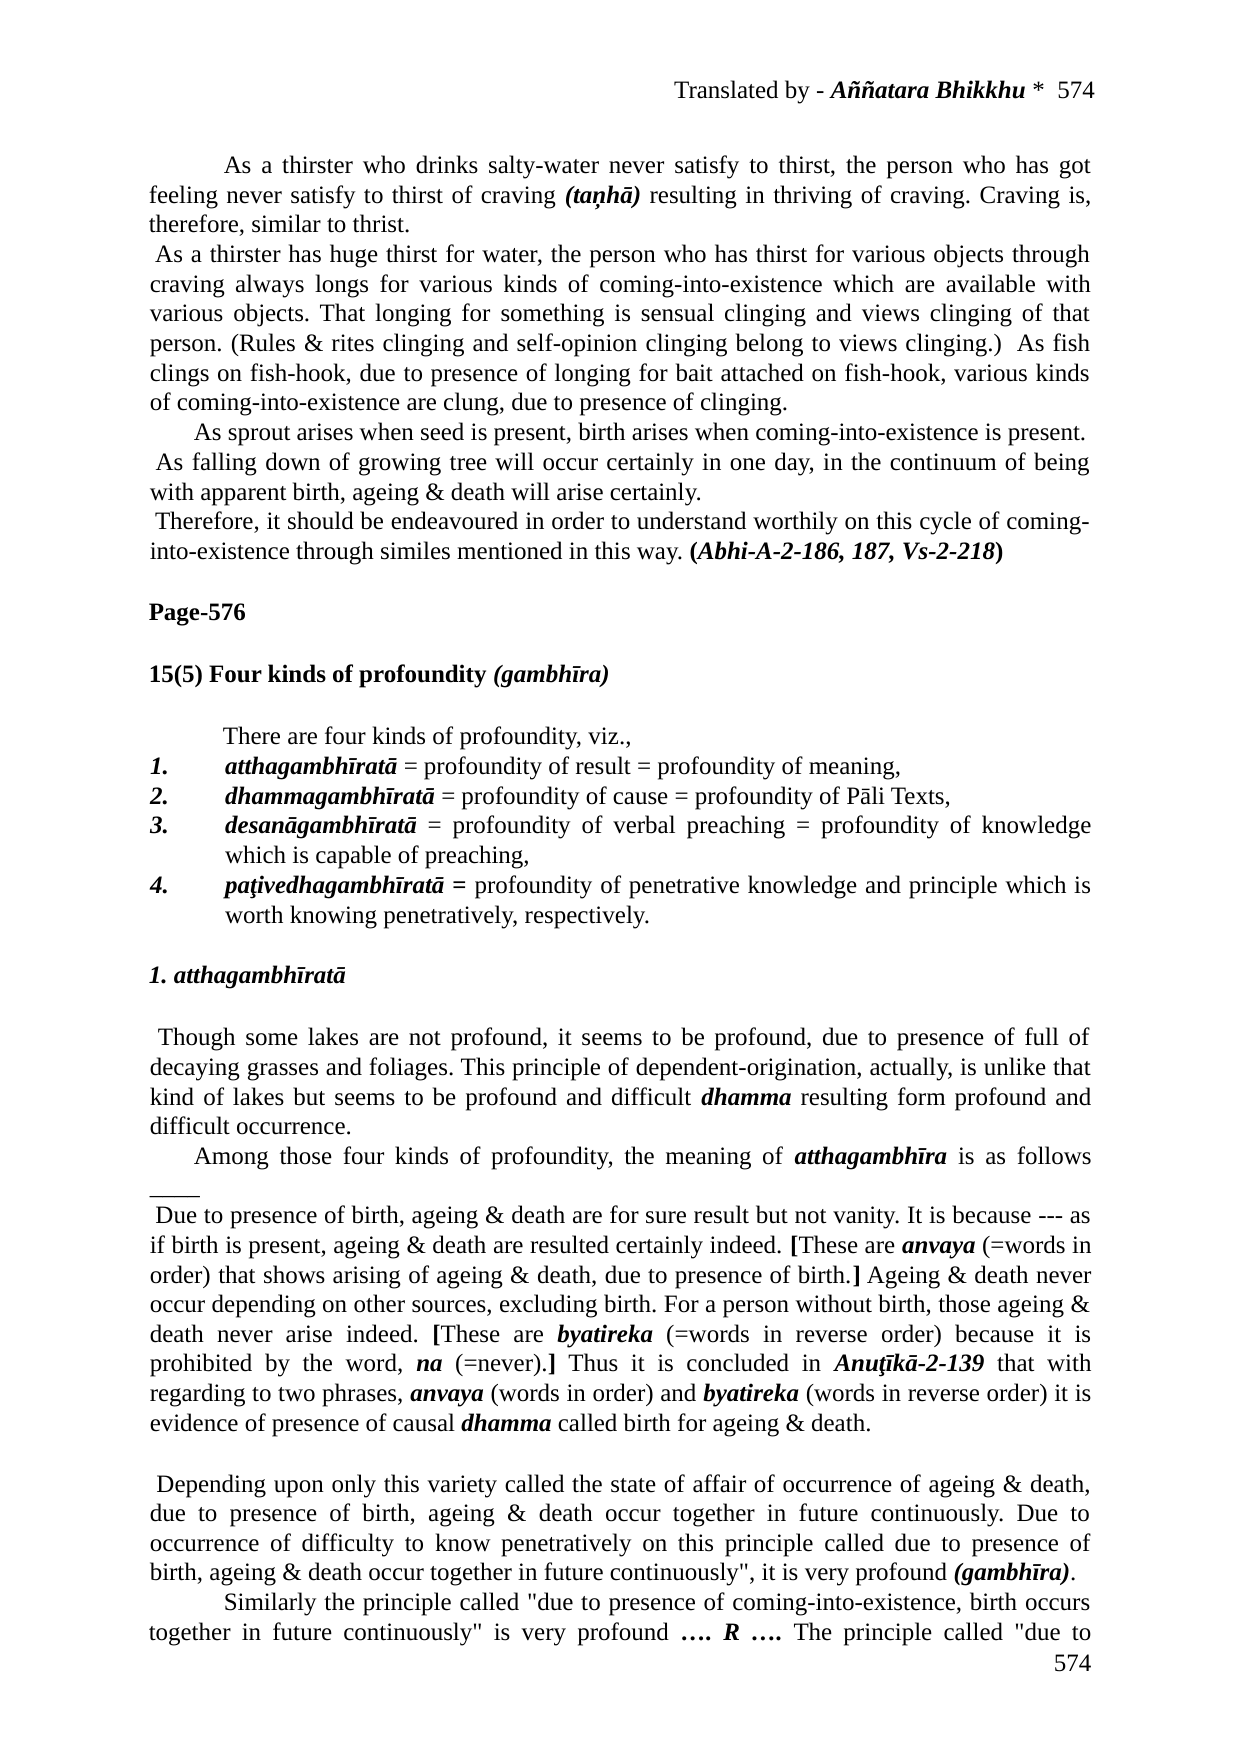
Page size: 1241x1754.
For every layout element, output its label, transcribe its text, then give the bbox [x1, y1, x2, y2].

text As sprout arises when seed is present, birth arises when coming-into-existence is present. [148, 417, 1092, 446]
list desanāgambhīratā = profoundity of verbal preaching = profoundity of knowledge which is capable of preaching, [150, 811, 1092, 869]
text Due to presence of birth, ageing & death are for sure result but not vanity. It is because --- as if birth is present, ageing & death are resulted certainly indeed. [These are anvaya (=words in order) that shows arising of ageing & death, due to presence of birth.] Ageing & death never occur depending on other sources, excluding birth. For a person without birth, those ageing & death never arise indeed. [These are byatireka (=words in reverse order) because it is prohibited by the word, na (=never).] Thus it is concluded in Anuţīkā-2-139 that with regarding to two phrases, anvaya (words in order) and byatireka (words in reverse order) it is evidence of presence of causal dhamma called birth for ageing & death. [148, 1201, 1092, 1436]
list paţivedhagambhīratā = profoundity of penetrative knowledge and principle which is worth knowing penetratively, respectively. [150, 870, 1092, 928]
text Therefore, it should be endeavoured in order to understand worthily on this cycle of coming-into-existence through similes mentioned in this way. (Abhi-A-2-186, 187, Vs-2-218) [148, 506, 1092, 565]
list dhammagambhīratā = profoundity of cause = profoundity of Pāli Texts, [150, 781, 1092, 809]
text There are four kinds of profoundity, viz., [148, 721, 1092, 750]
text Page-576 [148, 597, 1092, 626]
text As falling down of growing tree will occur certainly in one day, in the continuum of being with apparent birth, ageing & death will arise certainly. [148, 447, 1092, 505]
text Depending upon only this variety called the state of affair of occurrence of ageing & death, due to presence of birth, ageing & death occur together in future continuously. Due to occurrence of difficulty to know penetratively on this principle called due to presence of birth, ageing & death occur together in future continuously", it is very profound (gambhīra). [148, 1469, 1092, 1586]
subtitle 1. atthagambhīratā [148, 961, 1091, 989]
text As a thirster has huge thirst for water, the person who has thirst for various objects through craving always longs for various kinds of coming-into-existence which are available with various objects. That longing for something is sensual clinging and views clinging of that person. (Rules & rites clinging and self-opinion clinging belong to views clinging.) As fish clings on fish-hook, due to presence of longing for bait attached on fish-hook, various kinds of coming-into-existence are clung, due to presence of clinging. [148, 239, 1092, 416]
list atthagambhīratā = profoundity of result = profoundity of meaning, [150, 751, 1092, 779]
subtitle 15(5) Four kinds of profoundity (gambhīra) [148, 659, 1092, 688]
text Among those four kinds of profoundity, the meaning of atthagambhīra is as follows ____ [148, 1141, 1092, 1199]
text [148, 1587, 1092, 1646]
text As a thirster who drinks salty-water never satisfy to thirst, the person who has got feeling never satisfy to thirst of craving (taņhā) resulting in thriving of craving. Craving is, therefore, similar to thrist. [148, 150, 1092, 238]
text Though some lakes are not profound, it seems to be profound, due to presence of full of decaying grasses and foliages. This principle of dependent-origination, actually, is unlike that kind of lakes but seems to be profound and difficult dhamma resulting form profound and difficult occurrence. [148, 1022, 1092, 1140]
